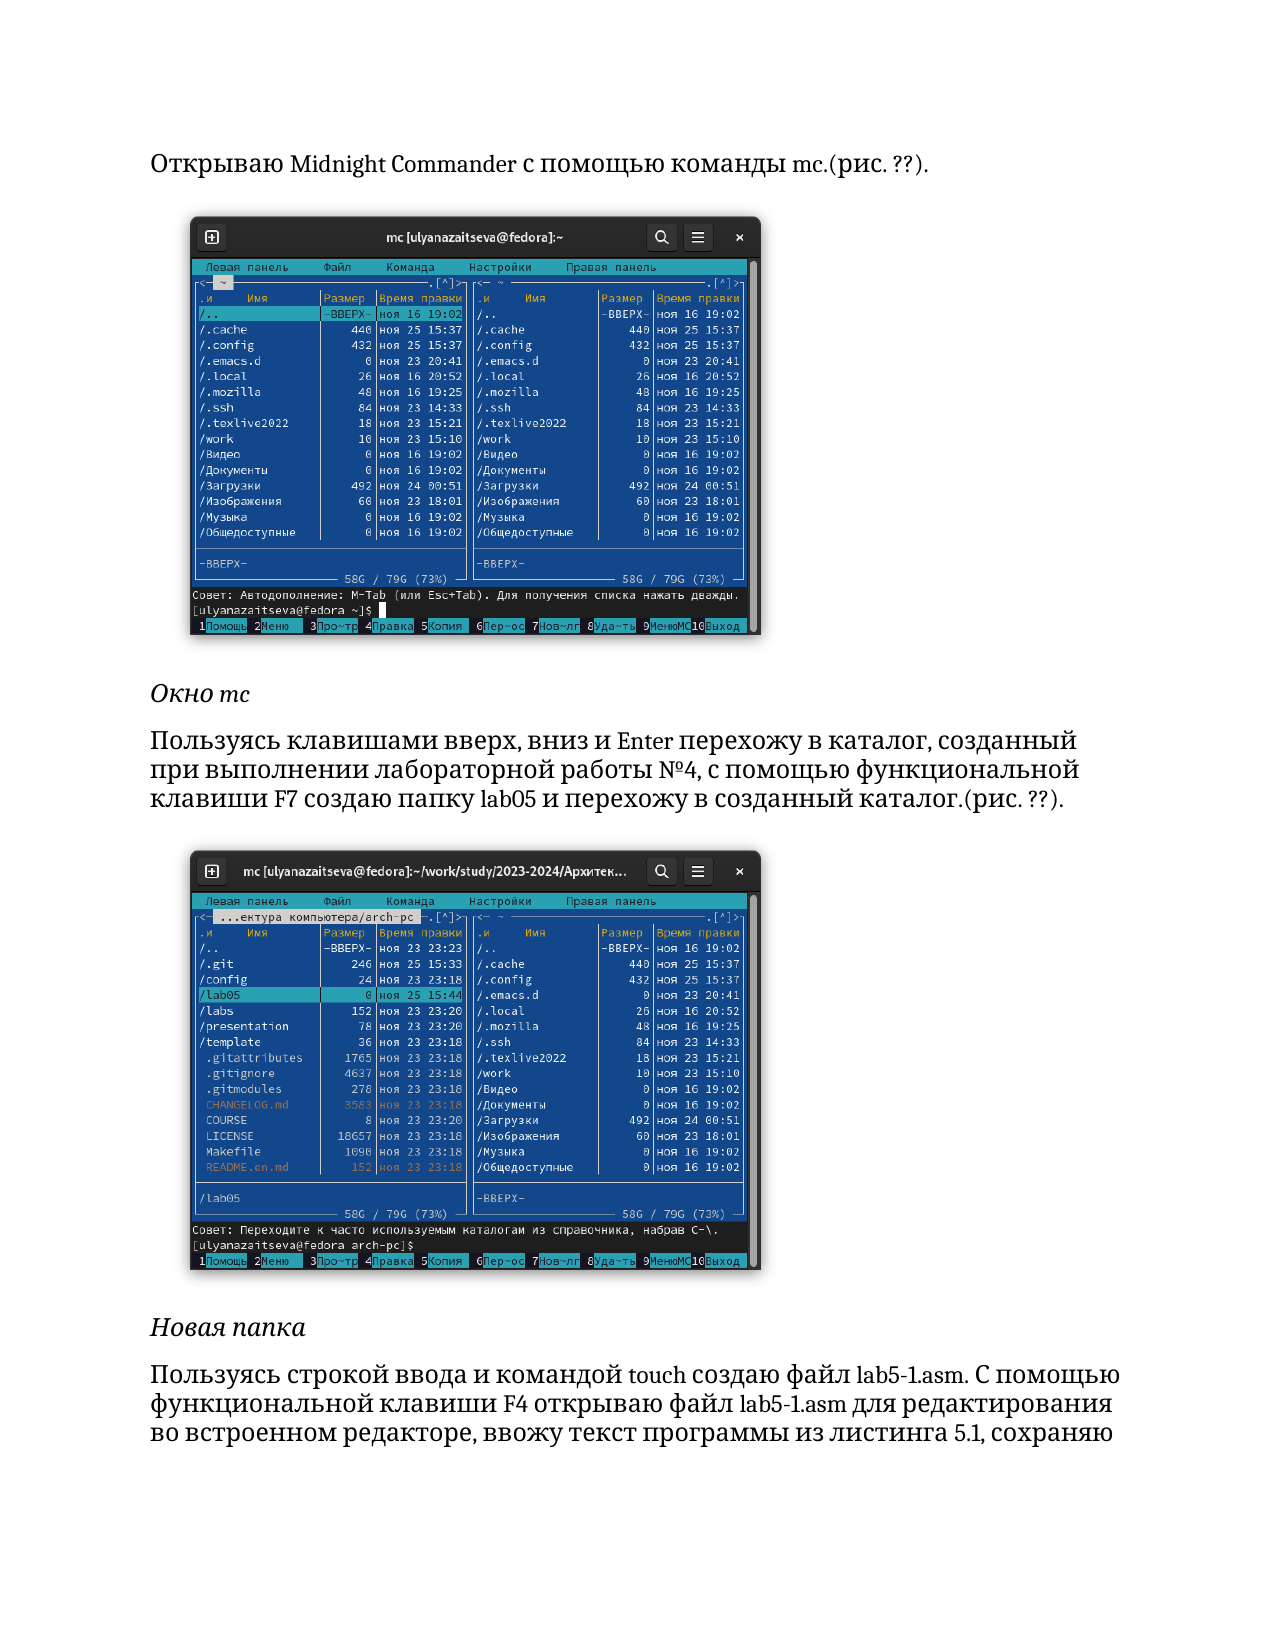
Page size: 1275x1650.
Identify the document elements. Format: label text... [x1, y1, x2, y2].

text Окно mc [150, 679, 1125, 708]
picture [168, 832, 782, 1294]
text Пользуясь клавишами вверх, вниз и Enter перехожу в каталог, созданный при выполнении лабораторной работы №4, с помощью функциональной клавиши F7 создаю папку lab05 и перехожу в созданный каталог.(рис. ??). [150, 727, 1125, 813]
text Новая папка [150, 1314, 1125, 1343]
text Открываю Midnight Commander с помощью команды mc.(рис. ??). [150, 150, 1125, 179]
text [150, 1361, 1125, 1448]
picture [168, 197, 782, 659]
